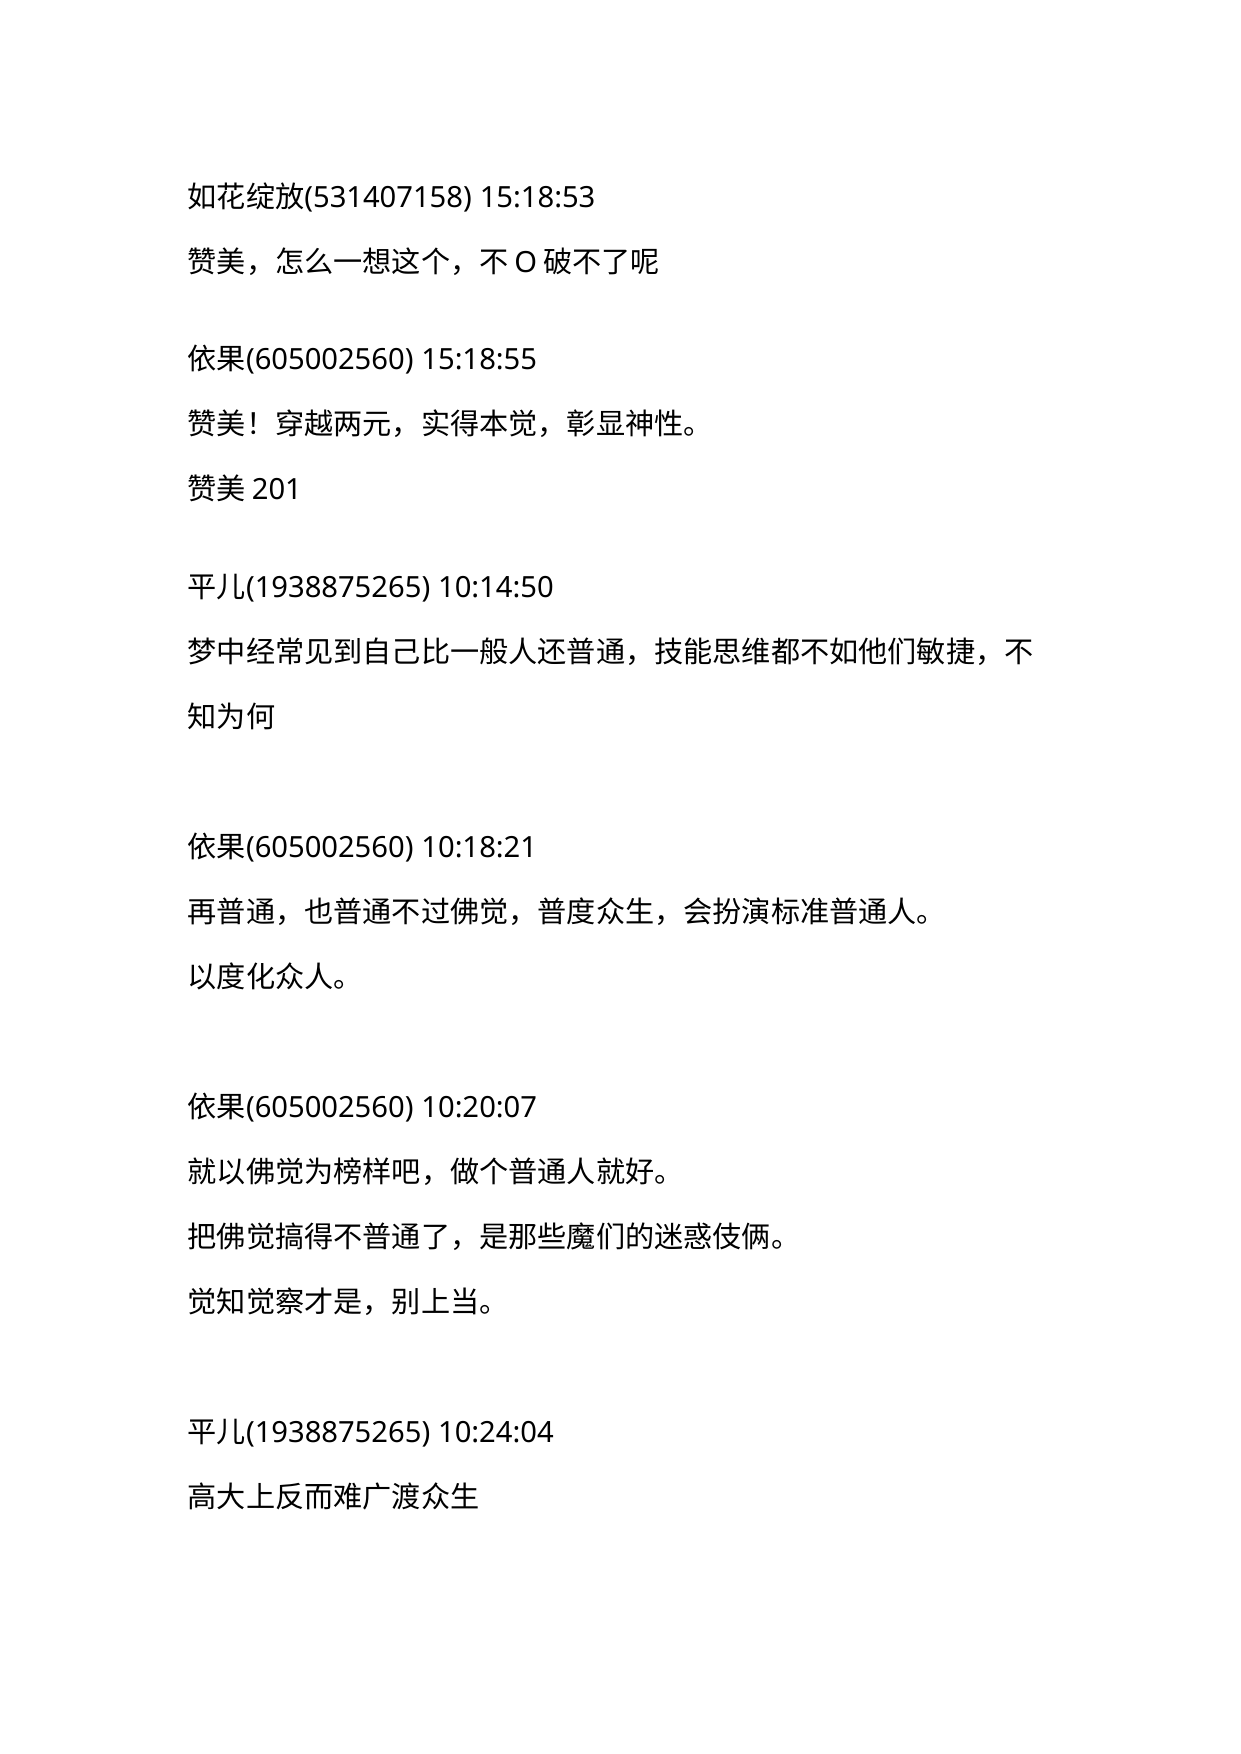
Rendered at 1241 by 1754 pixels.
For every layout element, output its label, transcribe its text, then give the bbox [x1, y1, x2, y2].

text 依果(605002560) 10:18:21 再普通，也普通不过佛觉，普度众生，会扮演标准普通人。 以度化众人。 [187, 747, 1053, 1007]
text 平儿(1938875265) 10:14:50 梦中经常见到自己比一般人还普通，技能思维都不如他们敏捷，不知为何 [187, 552, 1053, 747]
text 如花绽放(531407158) 15:18:53 赞美，怎么一想这个，不O破不了呢 [187, 162, 1053, 324]
text 依果(605002560) 15:18:55 赞美！穿越两元，实得本觉，彰显神性。 赞美201 [187, 324, 1053, 552]
text 依果(605002560) 10:20:07 就以佛觉为榜样吧，做个普通人就好。 [187, 1007, 1053, 1202]
text 把佛觉搞得不普通了，是那些魔们的迷惑伎俩。 觉知觉察才是，别上当。 平儿(1938875265) 10:24:04 高大上反而难广渡众生 [187, 1202, 1053, 1559]
